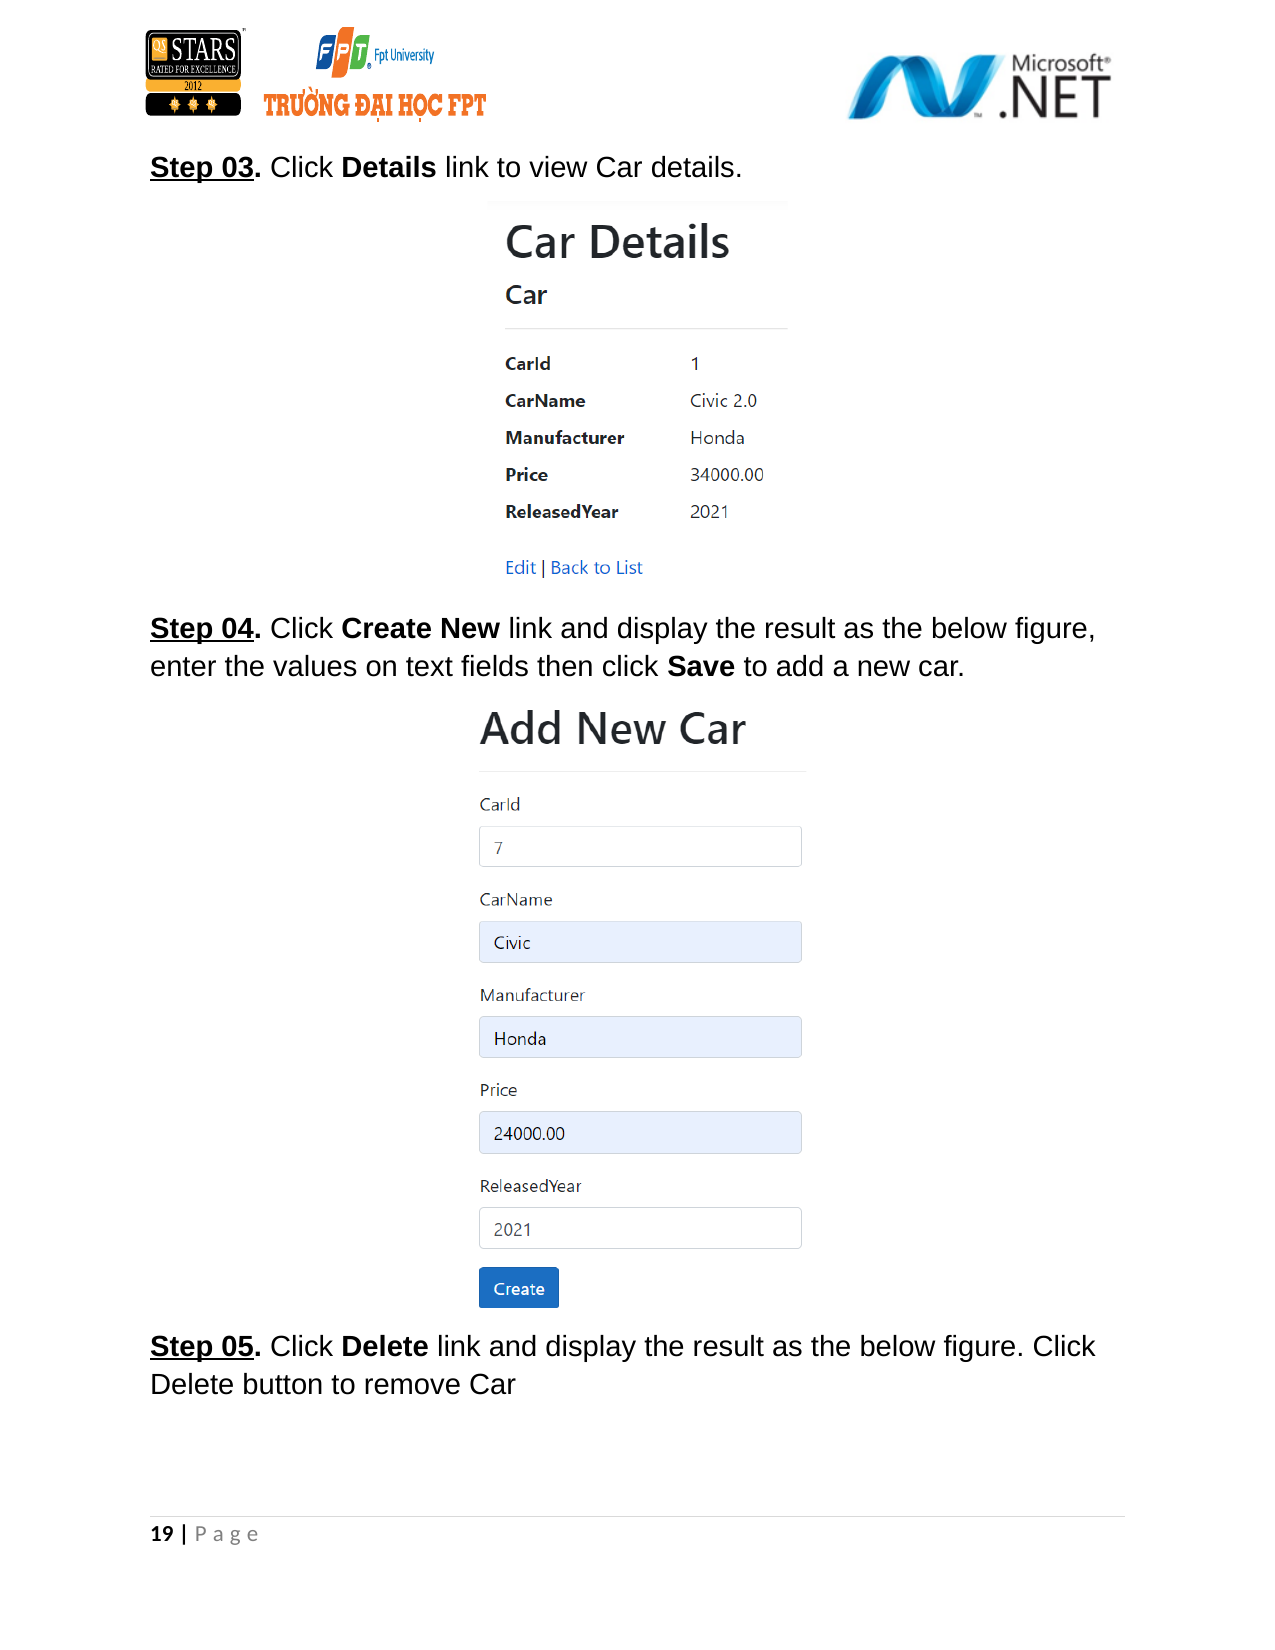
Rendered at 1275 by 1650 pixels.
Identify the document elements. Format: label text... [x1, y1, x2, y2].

subtitle Step 03. Click Details link to view Car details. [150, 150, 1125, 183]
picture [844, 29, 1122, 131]
picture [468, 700, 807, 1308]
picture [487, 201, 788, 590]
subtitle Step 05. Click Delete link and display the result as the below figure. Click Delete button to remove Car [150, 1329, 1125, 1401]
subtitle Step 04. Click Create New link and display the result as the below figure, enter the values on text fields then click Save to add a new car. [150, 611, 1125, 683]
